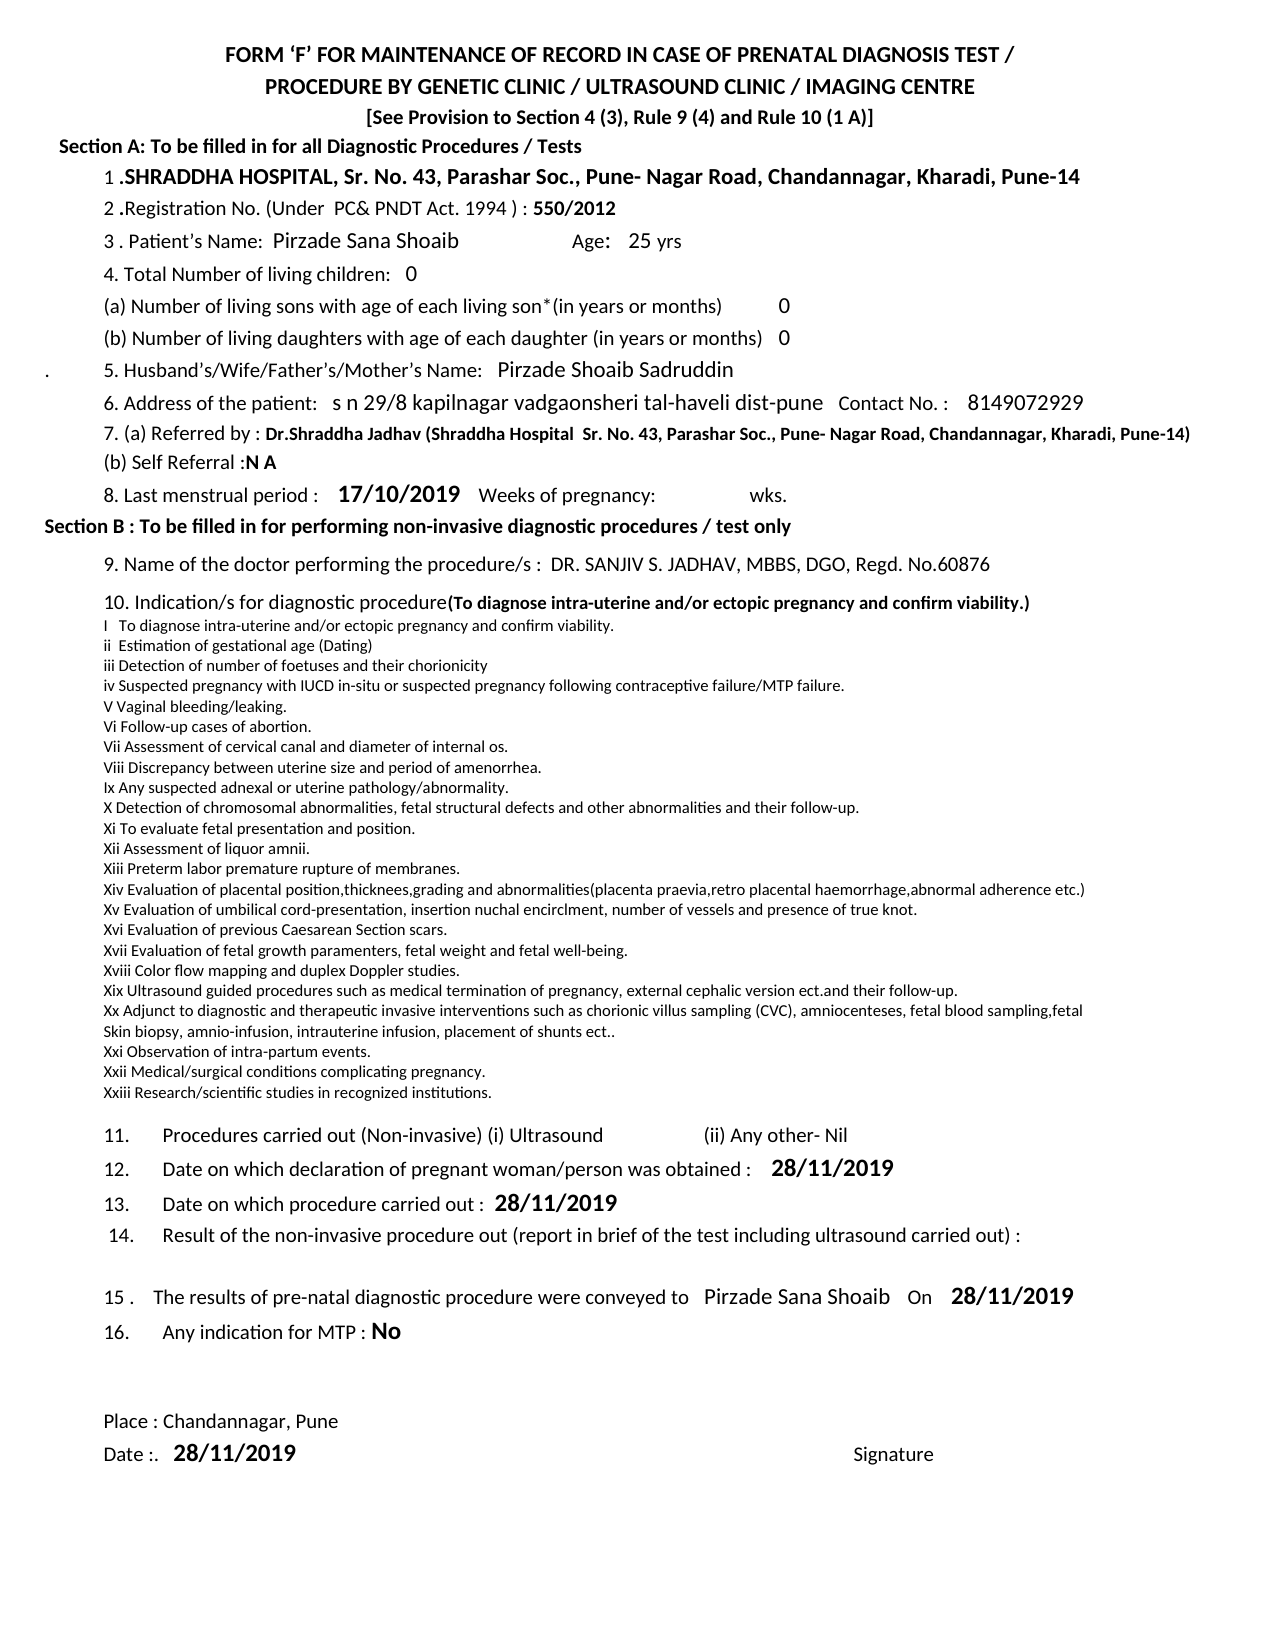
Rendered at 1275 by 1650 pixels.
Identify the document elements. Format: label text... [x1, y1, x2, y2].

text 13. Date on which procedure carried out : [0, 1187, 1275, 1217]
text 14. Result of the non-invasive procedure out (report in brief of the test including ultrasound carried out) : [103, 1222, 1226, 1247]
text Xxii Medical/surgical conditions complicating pregnancy. [0, 1062, 1275, 1082]
text Xiii Preterm labor premature rupture of membranes. [0, 858, 1196, 879]
text 10. Indication/s for diagnostic procedure(To diagnose intra-uterine and/or ectopic pregnancy and confirm viability.) [75, 589, 1255, 615]
text X Detection of chromosomal abnormalities, fetal structural defects and other abnormalities and their follow-up. [0, 798, 1196, 818]
text 15 . The results of pre-natal diagnostic procedure were conveyed to On [0, 1280, 1275, 1311]
text Skin biopsy, amnio-infusion, intrauterine infusion, placement of shunts ect.. [0, 1021, 1275, 1041]
text 6. Address of the patient: Contact No. : [103, 388, 1255, 416]
text (a) Number of living sons with age of each living son*(in years or months) [44, 291, 1255, 319]
text Xxi Observation of intra-partum events. [103, 1041, 1275, 1062]
text Vii Assessment of cervical canal and diameter of internal os. [0, 737, 1196, 757]
text Xvii Evaluation of fetal growth paramenters, fetal weight and fetal well-being. [0, 940, 1275, 960]
text Xii Assessment of liquor amnii. [0, 838, 1196, 858]
text 1 .SHRADDHA HOSPITAL, Sr. No. 43, Parashar Soc., Pune- Nagar Road, Chandannagar, Kharadi, Pune-14 [44, 162, 1196, 191]
text [See Provision to Section 4 (3), Rule 9 (4) and Rule 10 (1 A)] [44, 104, 1196, 129]
text Xviii Color flow mapping and duplex Doppler studies. [0, 960, 1275, 980]
text Xxiii Research/scientific studies in recognized institutions. [0, 1082, 1275, 1102]
text Date :. Signature [0, 1438, 1275, 1468]
text 3 . Patient’s Name: Age: yrs [44, 224, 1166, 254]
text 9. Name of the doctor performing the procedure/s : DR. SANJIV S. JADHAV, MBBS, DGO, Regd. No.60876 [0, 551, 1255, 577]
text Ix Any suspected adnexal or uterine pathology/abnormality. [0, 777, 1196, 798]
text 11. Procedures carried out (Non-invasive) (i) Ultrasound (ii) Any other- Nil [0, 1123, 1275, 1148]
text Xx Adjunct to diagnostic and therapeutic invasive interventions such as chorionic villus sampling (CVC), amniocenteses, fetal blood sampling,fetal [0, 1001, 1275, 1021]
text 16. Any indication for MTP : No [0, 1315, 1275, 1346]
text 7. (a) Referred by : Dr.Shraddha Jadhav (Shraddha Hospital Sr. No. 43, Parashar Soc., Pune- Nagar Road, Chandannagar, Kharadi, Pune-14) [44, 420, 1255, 445]
text iv Suspected pregnancy with IUCD in-situ or suspected pregnancy following contraceptive failure/MTP failure. [0, 676, 1196, 696]
text I To diagnose intra-uterine and/or ectopic pregnancy and confirm viability. [75, 615, 1255, 635]
text FORM ‘F’ FOR MAINTENANCE OF RECORD IN CASE OF PRENATAL DIAGNOSIS TEST / [44, 40, 1196, 68]
text PROCEDURE BY GENETIC CLINIC / ULTRASOUND CLINIC / IMAGING CENTRE [44, 72, 1196, 100]
text Xix Ultrasound guided procedures such as medical termination of pregnancy, external cephalic version ect.and their follow-up. [0, 980, 1275, 1001]
text 12. Date on which declaration of pregnant woman/person was obtained : [0, 1152, 1275, 1182]
text 2 .Registration No. (Under PC& PNDT Act. 1994 ) : 550/2012 [44, 195, 1196, 220]
text Xvi Evaluation of previous Caesarean Section scars. [0, 919, 1275, 940]
text ii Estimation of gestational age (Dating) [0, 635, 1196, 655]
text (b) Number of living daughters with age of each daughter (in years or months) [44, 323, 1255, 351]
text Xiv Evaluation of placental position,thicknees,grading and abnormalities(placenta praevia,retro placental haemorrhage,abnormal adherence etc.) [0, 879, 1275, 899]
text . 5. Husband’s/Wife/Father’s/Mother’s Name: [44, 355, 1255, 383]
text Place : Chandannagar, Pune [0, 1408, 1275, 1434]
text Section B : To be filled in for performing non-invasive diagnostic procedures / test only [44, 513, 1255, 538]
text iii Detection of number of foetuses and their chorionicity [0, 655, 1196, 676]
text V Vaginal bleeding/leaking. [0, 696, 1196, 716]
text Viii Discrepancy between uterine size and period of amenorrhea. [0, 757, 1196, 777]
text 8. Last menstrual period : Weeks of pregnancy: wks. [44, 478, 1255, 509]
text Vi Follow-up cases of abortion. [0, 716, 1196, 737]
text Xv Evaluation of umbilical cord-presentation, insertion nuchal encirclment, number of vessels and presence of true knot. [0, 899, 1275, 919]
text 4. Total Number of living children: [44, 259, 1196, 287]
text Section A: To be filled in for all Diagnostic Procedures / Tests [44, 133, 1196, 159]
text Xi To evaluate fetal presentation and position. [0, 818, 1196, 838]
text (b) Self Referral :N A [44, 449, 1255, 474]
